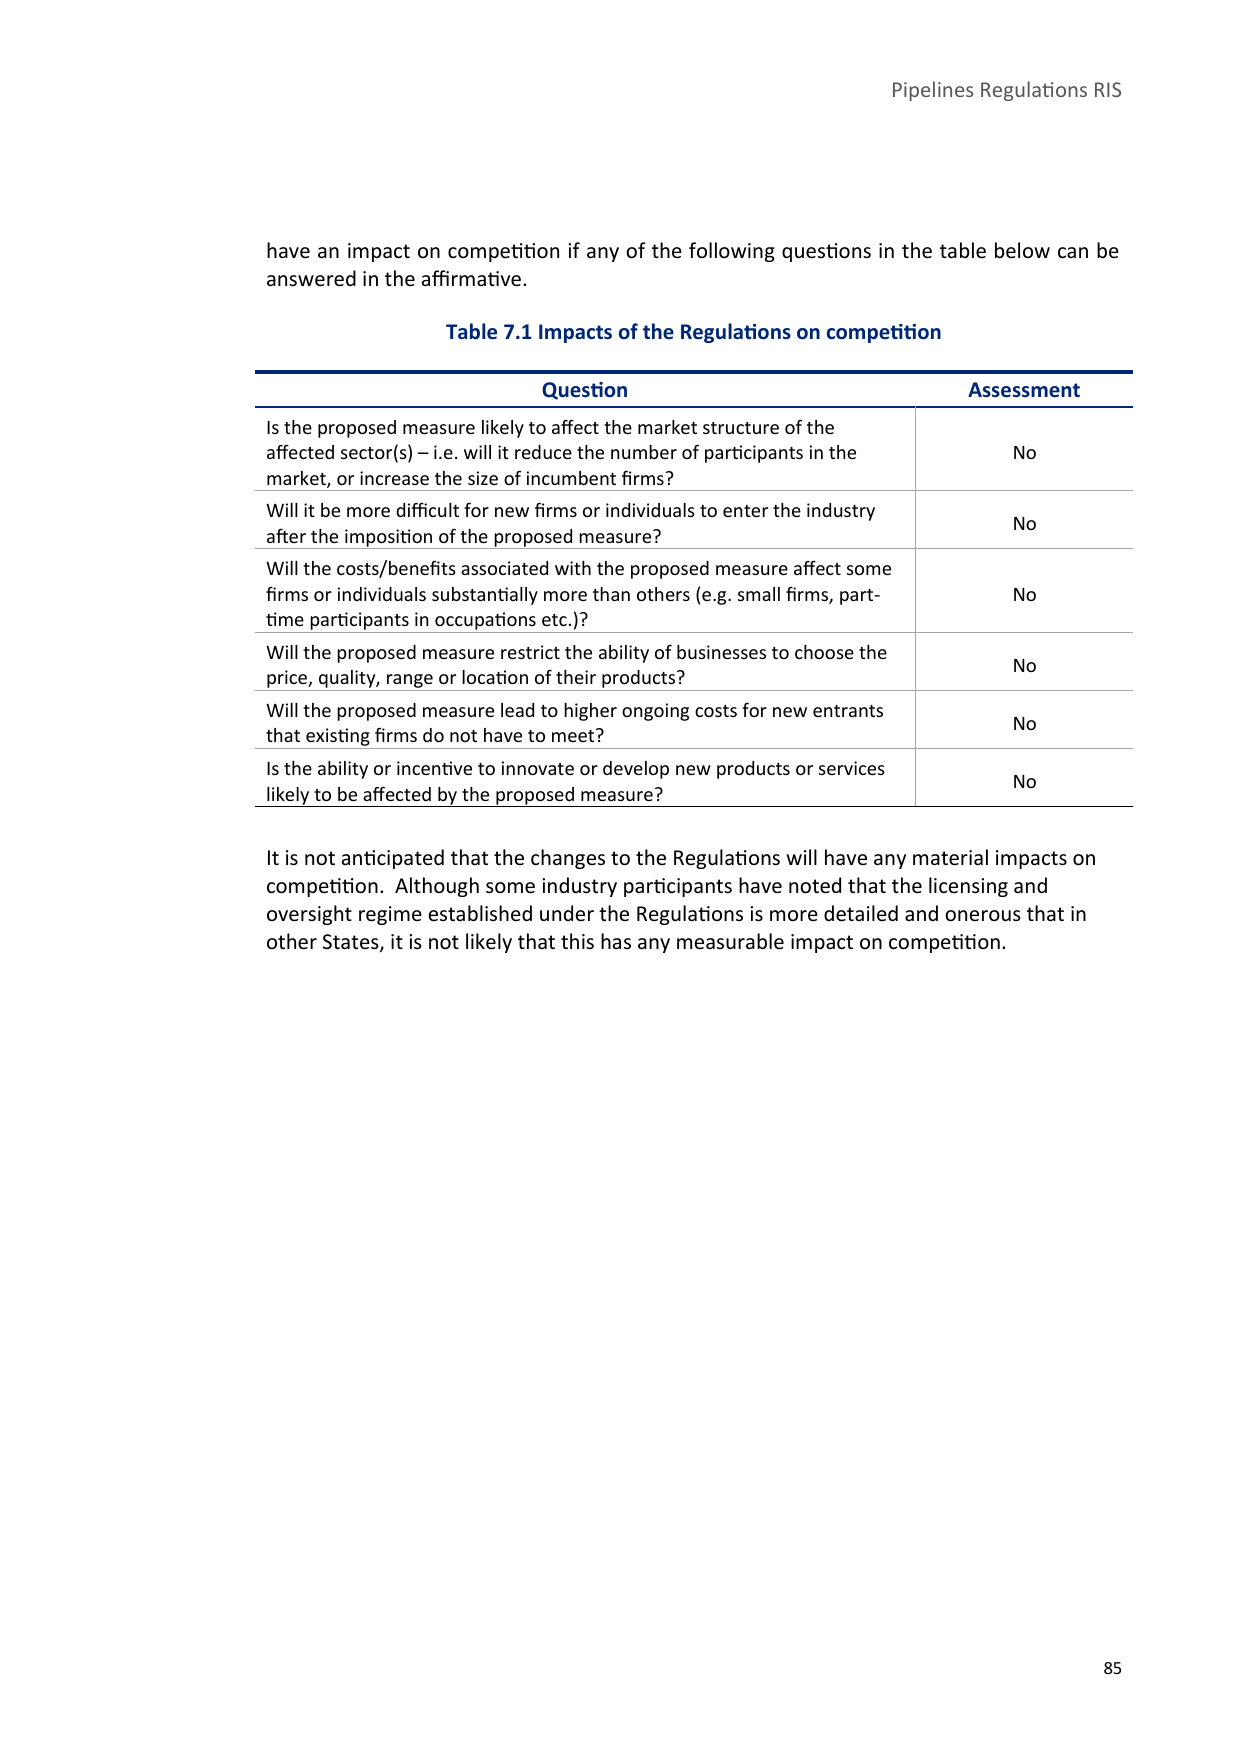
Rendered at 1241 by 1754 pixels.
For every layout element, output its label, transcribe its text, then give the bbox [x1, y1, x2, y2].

table_cell No [916, 491, 1133, 548]
text It is not anticipated that the changes to the Regulations will have any material impacts on competition. Although some industry participants have noted that the licensing and oversight regime established under the Regulations is more detailed and onerous that in other States, it is not likely that this has any measurable impact on competition. [266, 843, 1122, 955]
table_cell No [916, 549, 1133, 632]
table_header Question [255, 374, 915, 406]
table_cell Will the proposed measure lead to higher ongoing costs for new entrants that existing firms do not have to meet? [255, 691, 915, 748]
table_cell Will the costs/benefits associated with the proposed measure affect some firms or individuals substantially more than others (e.g. small firms, part-time participants in occupations etc.)? [255, 549, 915, 632]
table_cell No [916, 691, 1133, 748]
table_header Assessment [915, 374, 1133, 406]
table_cell No [916, 633, 1133, 690]
table_cell No [916, 408, 1133, 490]
table_cell Will it be more difficult for new firms or individuals to enter the industry after the imposition of the proposed measure? [255, 491, 915, 548]
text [266, 236, 1122, 292]
table_cell Will the proposed measure restrict the ability of businesses to choose the price, quality, range or location of their products? [255, 633, 915, 690]
table_cell Is the proposed measure likely to affect the market structure of the affected sector(s) – i.e. will it reduce the number of participants in the market, or increase the size of incumbent firms? [255, 408, 915, 490]
table_cell No [916, 749, 1133, 806]
table_cell Is the ability or incentive to innovate or develop new products or services likely to be affected by the proposed measure? [255, 749, 915, 806]
text Impacts of the Regulations on competition [266, 317, 1122, 345]
